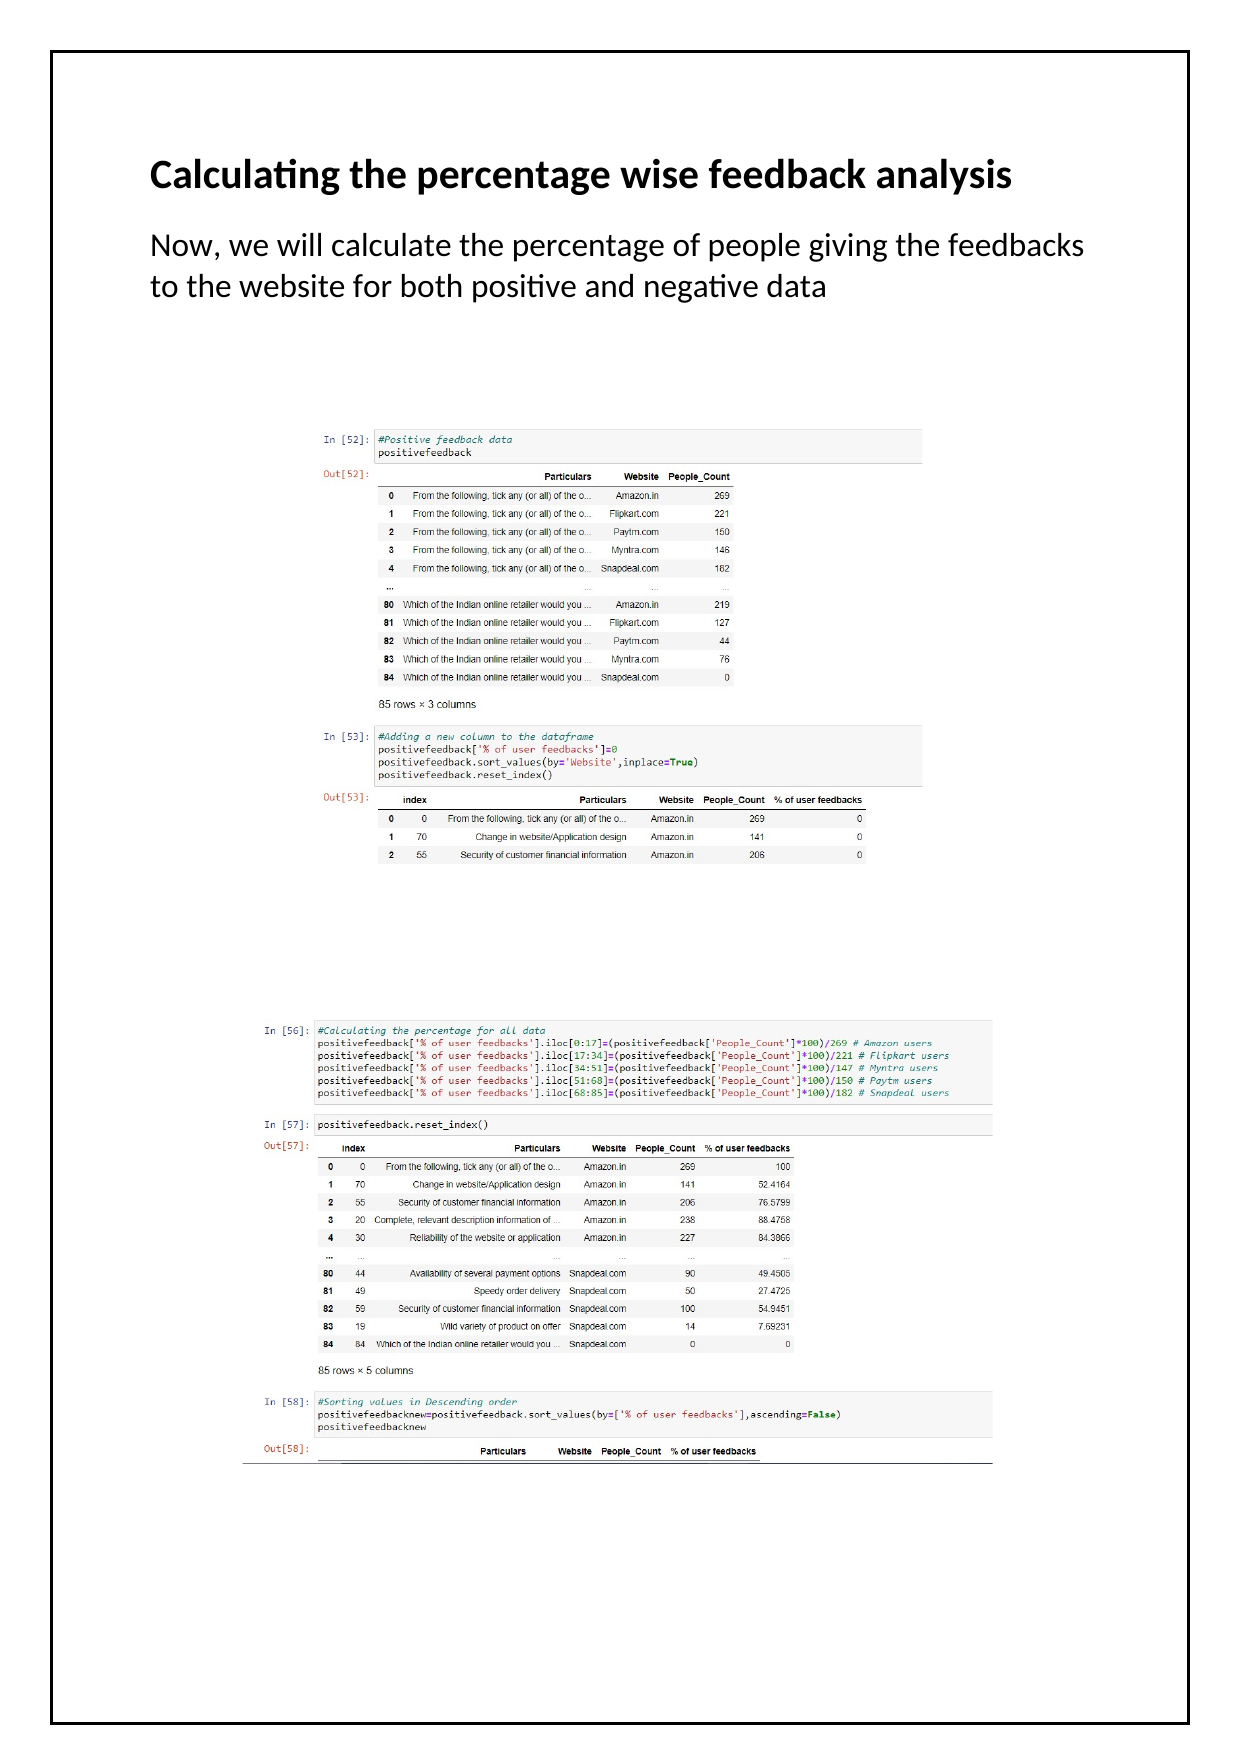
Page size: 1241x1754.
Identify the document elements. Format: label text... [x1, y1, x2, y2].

picture [242, 1019, 993, 1464]
picture [310, 421, 923, 864]
subtitle Calculating the percentage wise feedback analysis [150, 148, 1096, 199]
text Now, we will calculate the percentage of people giving the feedbacks to the website for both positive and negative data [150, 224, 1096, 305]
